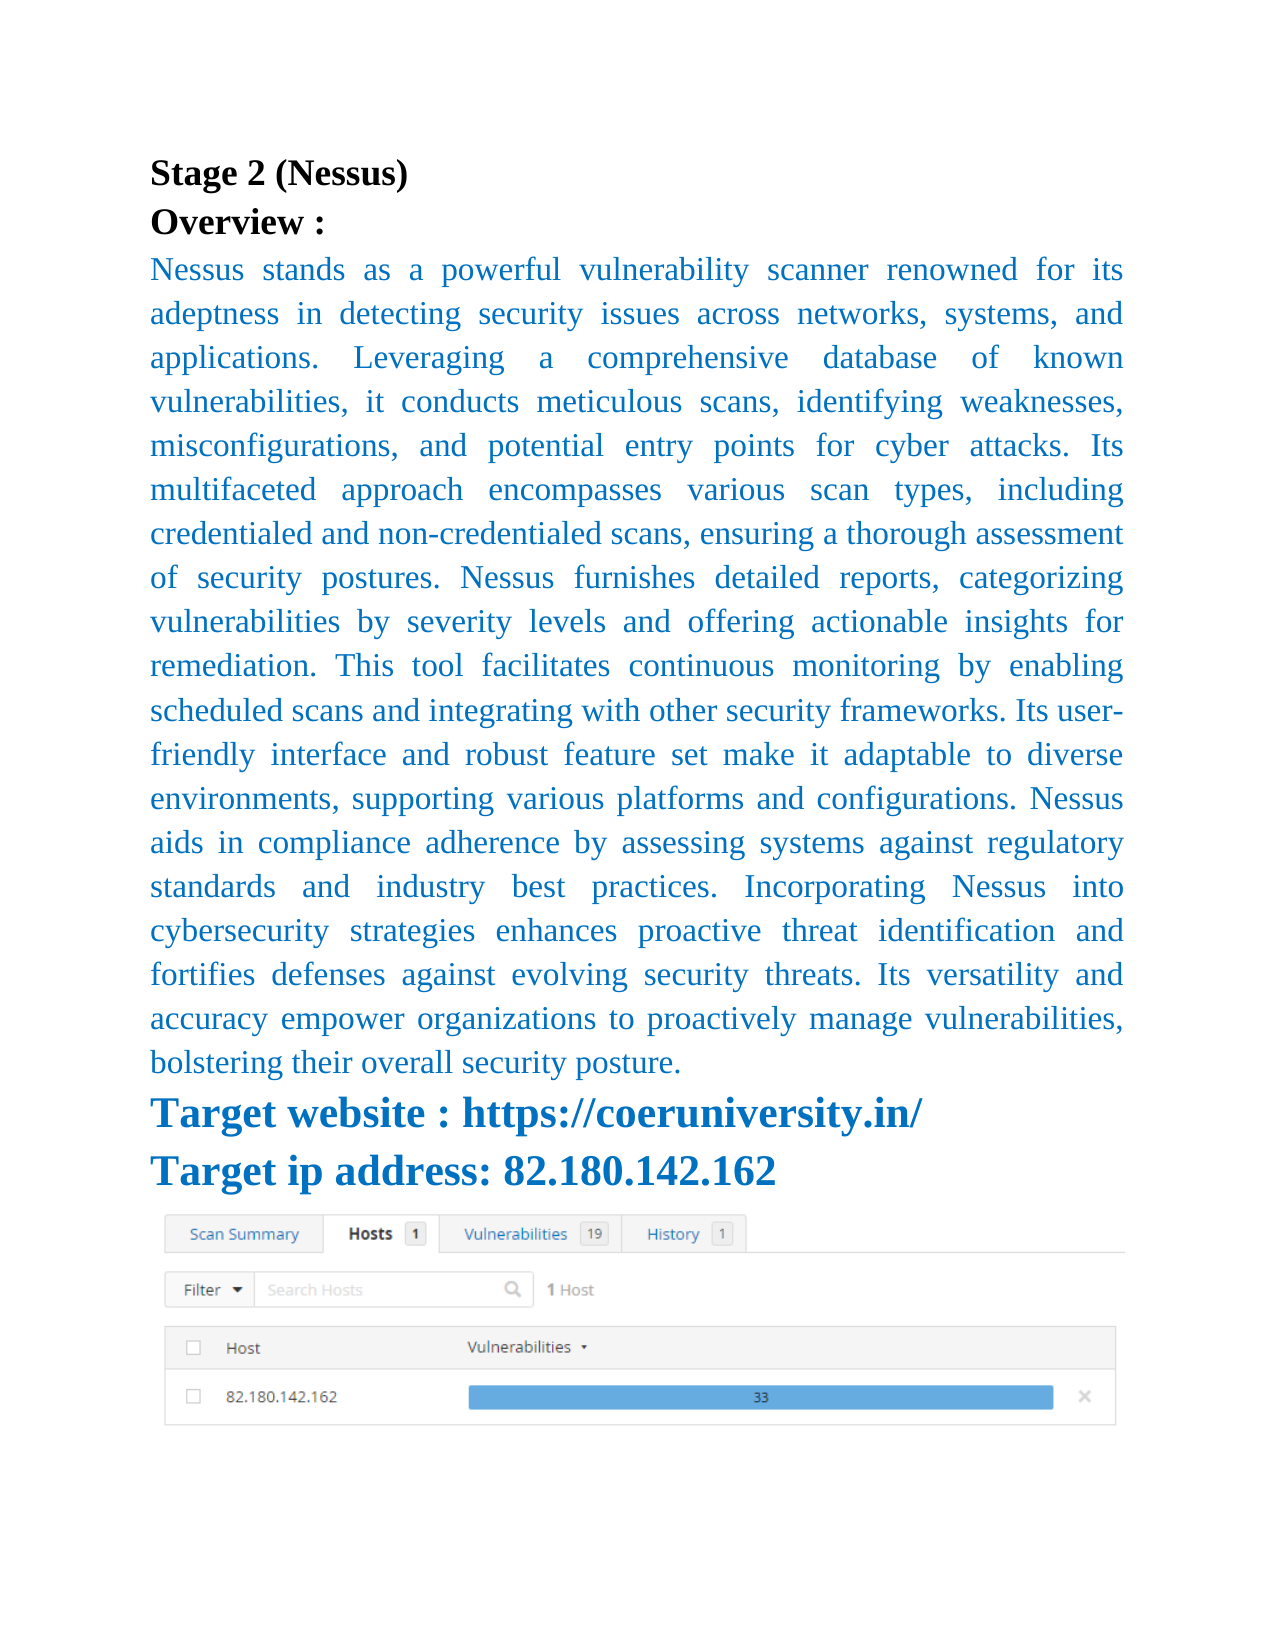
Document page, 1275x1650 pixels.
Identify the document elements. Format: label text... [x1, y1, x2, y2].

picture [150, 1202, 1125, 1491]
text Target website : https://coeruniversity.in/ [150, 1086, 1125, 1137]
text Stage 2 (Nessus) [150, 150, 1125, 193]
text Target ip address: 82.180.142.162 [150, 1144, 1125, 1194]
text Overview : [150, 199, 1125, 243]
text Nessus stands as a powerful vulnerability scanner renowned for its adeptness in detecting security issues across networks, systems, and applications. Leveraging a comprehensive database of known vulnerabilities, it conducts meticulous scans, identifying weaknesses, misconfigurations, and potential entry points for cyber attacks. Its multifaceted approach encompasses various scan types, including credentialed and non-credentialed scans, ensuring a thorough assessment of security postures. Nessus furnishes detailed reports, categorizing vulnerabilities by severity levels and offering actionable insights for remediation. This tool facilitates continuous monitoring by enabling scheduled scans and integrating with other security frameworks. Its user-friendly interface and robust feature set make it adaptable to diverse environments, supporting various platforms and configurations. Nessus aids in compliance adherence by assessing systems against regulatory standards and industry best practices. Incorporating Nessus into cybersecurity strategies enhances proactive threat identification and fortifies defenses against evolving security threats. Its versatility and accuracy empower organizations to proactively manage vulnerabilities, bolstering their overall security posture. [150, 249, 1125, 1081]
